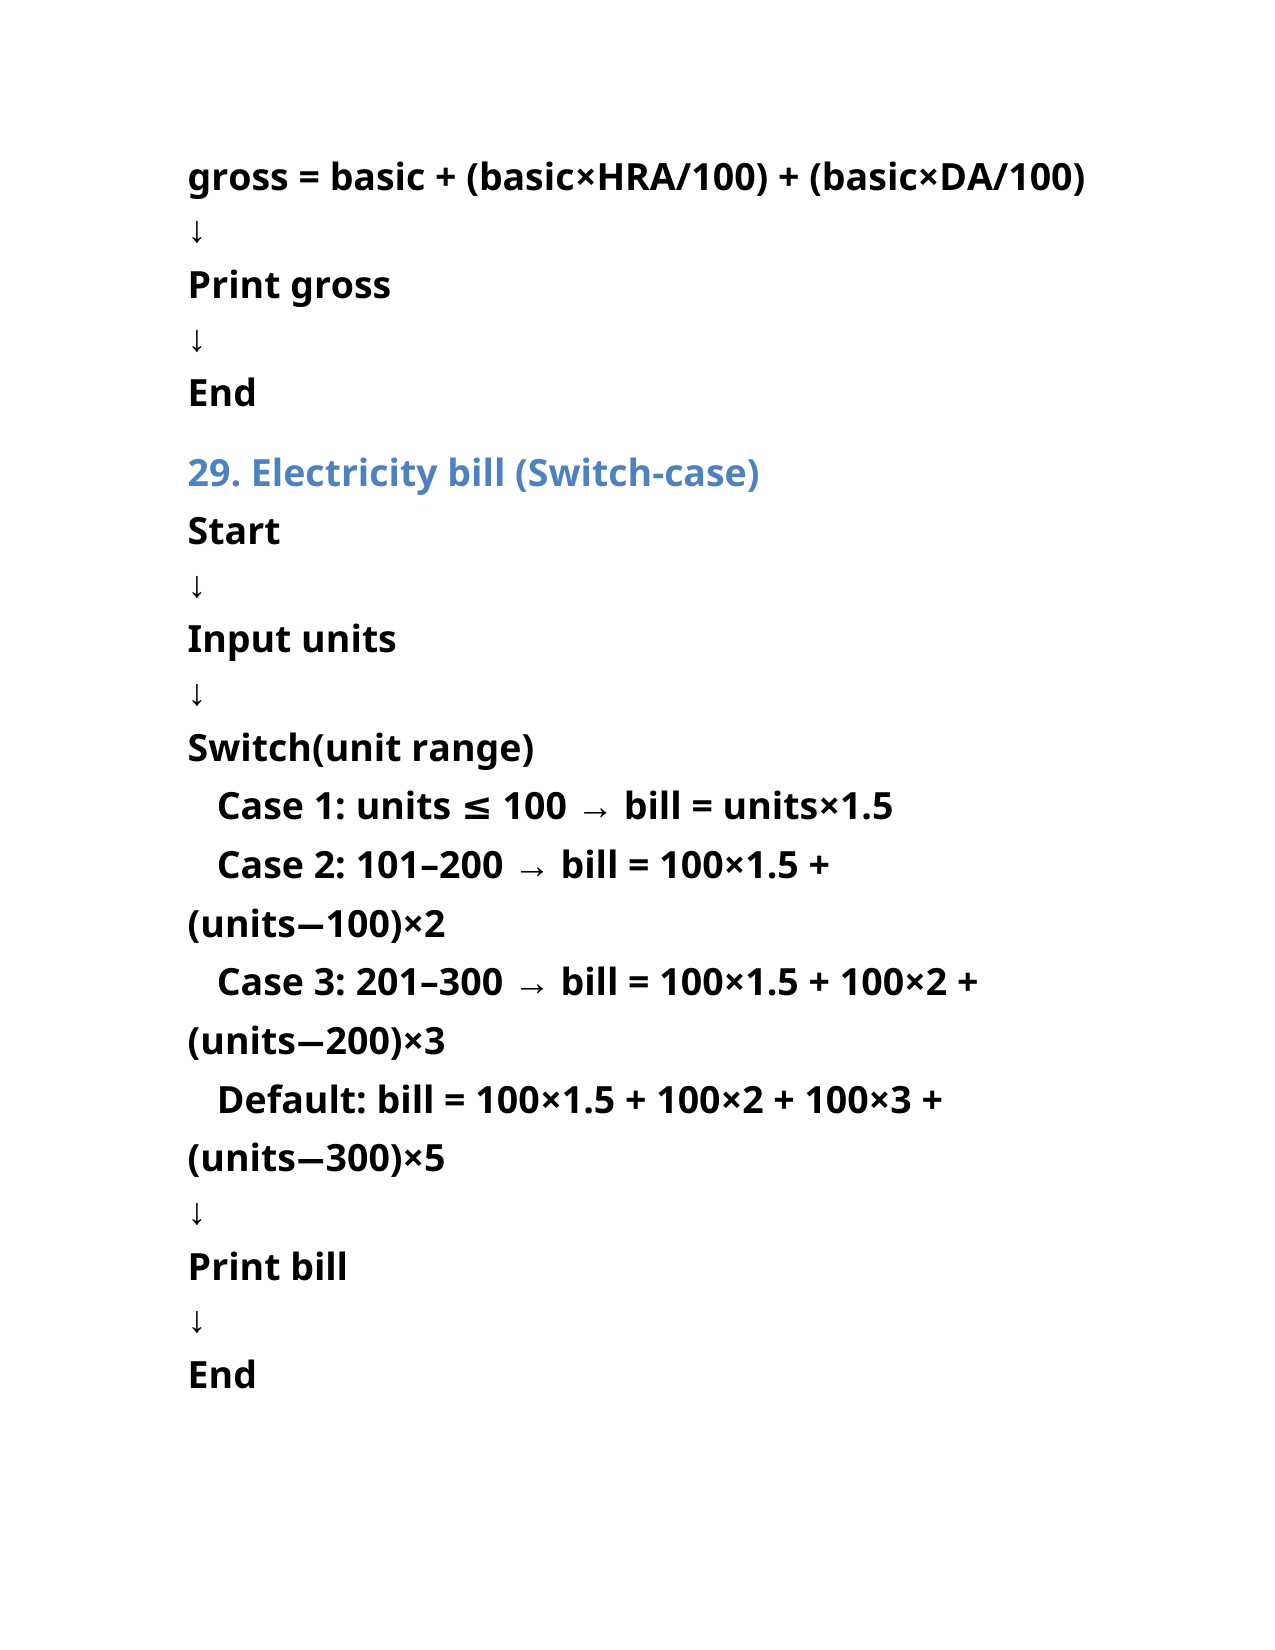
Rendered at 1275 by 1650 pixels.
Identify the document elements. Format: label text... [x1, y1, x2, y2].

subtitle 29. Electricity bill (Switch-case) [187, 446, 1087, 497]
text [187, 150, 1087, 417]
text Start ↓ Input units ↓ Switch(unit range) Case 1: units ≤ 100 → bill = units×1.5 Case 2: 101–200 → bill = 100×1.5 + (units−100)×2 Case 3: 201–300 → bill = 100×1.5 + 100×2 + (units−200)×3 Default: bill = 100×1.5 + 100×2 + 100×3 + (units−300)×5 ↓ Print bill ↓ End [187, 504, 1087, 1399]
